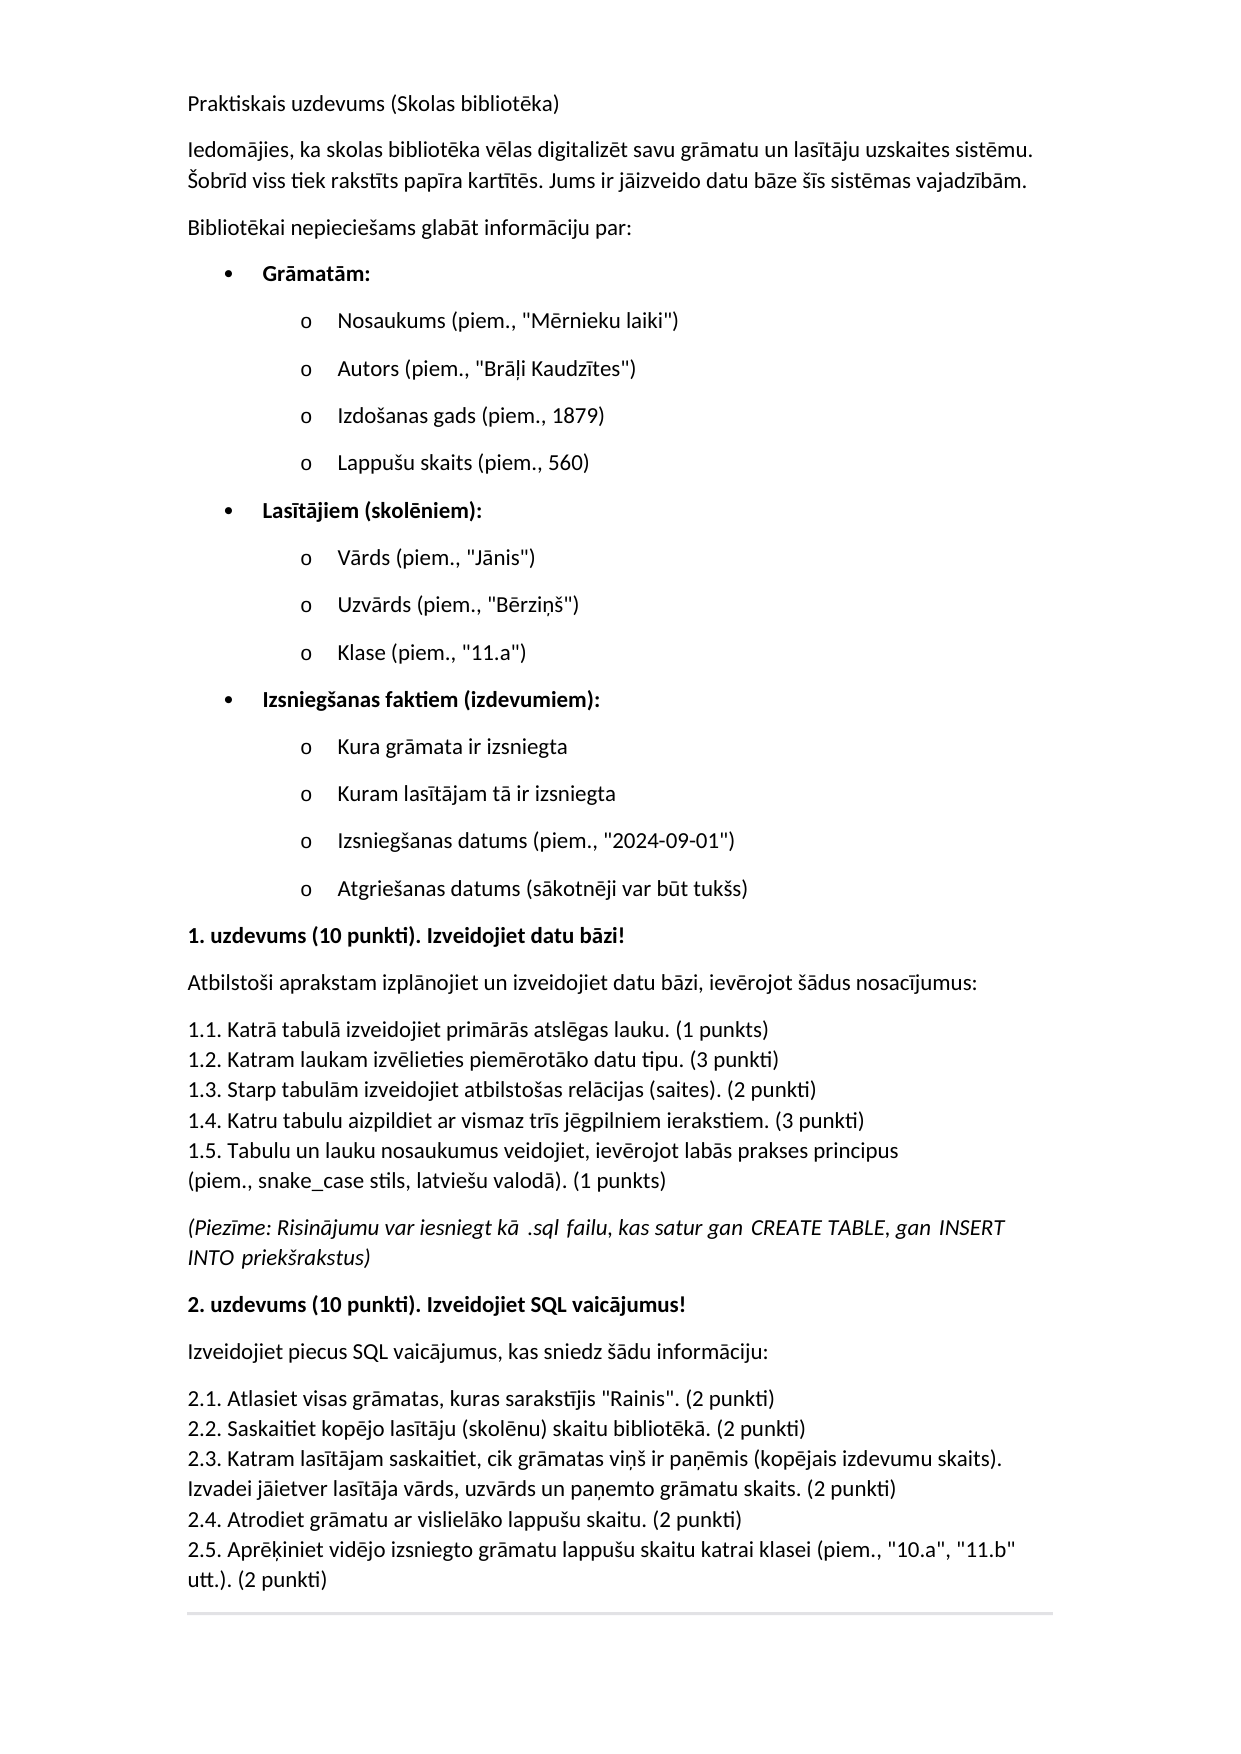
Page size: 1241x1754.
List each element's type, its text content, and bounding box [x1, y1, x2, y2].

text 2.1. Atlasiet visas grāmatas, kuras sarakstījis "Rainis". (2 punkti) 2.2. Saskaitiet kopējo lasītāju (skolēnu) skaitu bibliotēkā. (2 punkti) 2.3. Katram lasītājam saskaitiet, cik grāmatas viņš ir paņēmis (kopējais izdevumu skaits). Izvadei jāietver lasītāja vārds, uzvārds un paņemto grāmatu skaits. (2 punkti) 2.4. Atrodiet grāmatu ar vislielāko lappušu skaitu. (2 punkti) 2.5. Aprēķiniet vidējo izsniegto grāmatu lappušu skaitu katrai klasei (piem., "10.a", "11.b" utt.). (2 punkti) [187, 1384, 1053, 1593]
text Atbilstoši aprakstam izplānojiet un izveidojiet datu bāzi, ievērojot šādus nosacījumus: [187, 968, 1053, 996]
text 1. uzdevums (10 punkti). Izveidojiet datu bāzi! [187, 921, 1053, 949]
text Bibliotēkai nepieciešams glabāt informāciju par: [187, 213, 1053, 241]
list Klase (piem., "11.a") [300, 638, 1053, 666]
text Iedomājies, ka skolas bibliotēka vēlas digitalizēt savu grāmatu un lasītāju uzskaites sistēmu. Šobrīd viss tiek rakstīts papīra kartītēs. Jums ir jāizveido datu bāze šīs sistēmas vajadzībām. [187, 136, 1053, 194]
text Praktiskais uzdevums (Skolas bibliotēka) [187, 89, 1053, 117]
list Vārds (piem., "Jānis") [300, 543, 1053, 571]
text (Piezīme: Risinājumu var iesniegt kā .sql failu, kas satur gan CREATE TABLE, gan INSERT INTO priekšrakstus) [187, 1213, 1053, 1271]
list Uzvārds (piem., "Bērziņš") [300, 590, 1053, 619]
list Nosaukums (piem., "Mērnieku laiki") [300, 306, 1053, 335]
list Izsniegšanas datums (piem., "2024-09-01") [300, 827, 1053, 855]
list Grāmatām: [225, 259, 1053, 287]
list Lappušu skaits (piem., 560) [300, 448, 1053, 477]
list Lasītājiem (skolēniem): [225, 496, 1053, 524]
list Kuram lasītājam tā ir izsniegta [300, 779, 1053, 808]
text Izveidojiet piecus SQL vaicājumus, kas sniedz šādu informāciju: [187, 1337, 1053, 1365]
text 2. uzdevums (10 punkti). Izveidojiet SQL vaicājumus! [187, 1290, 1053, 1318]
list Izsniegšanas faktiem (izdevumiem): [225, 685, 1053, 713]
list Atgriešanas datums (sākotnēji var būt tukšs) [300, 874, 1053, 903]
list Kura grāmata ir izsniegta [300, 732, 1053, 760]
text 1.1. Katrā tabulā izveidojiet primārās atslēgas lauku. (1 punkts) 1.2. Katram laukam izvēlieties piemērotāko datu tipu. (3 punkti) 1.3. Starp tabulām izveidojiet atbilstošas relācijas (saites). (2 punkti) 1.4. Katru tabulu aizpildiet ar vismaz trīs jēgpilniem ierakstiem. (3 punkti) 1.5. Tabulu un lauku nosaukumus veidojiet, ievērojot labās prakses principus (piem., snake_case stils, latviešu valodā). (1 punkts) [187, 1015, 1053, 1194]
list Izdošanas gads (piem., 1879) [300, 401, 1053, 430]
list Autors (piem., "Brāļi Kaudzītes") [300, 354, 1053, 382]
